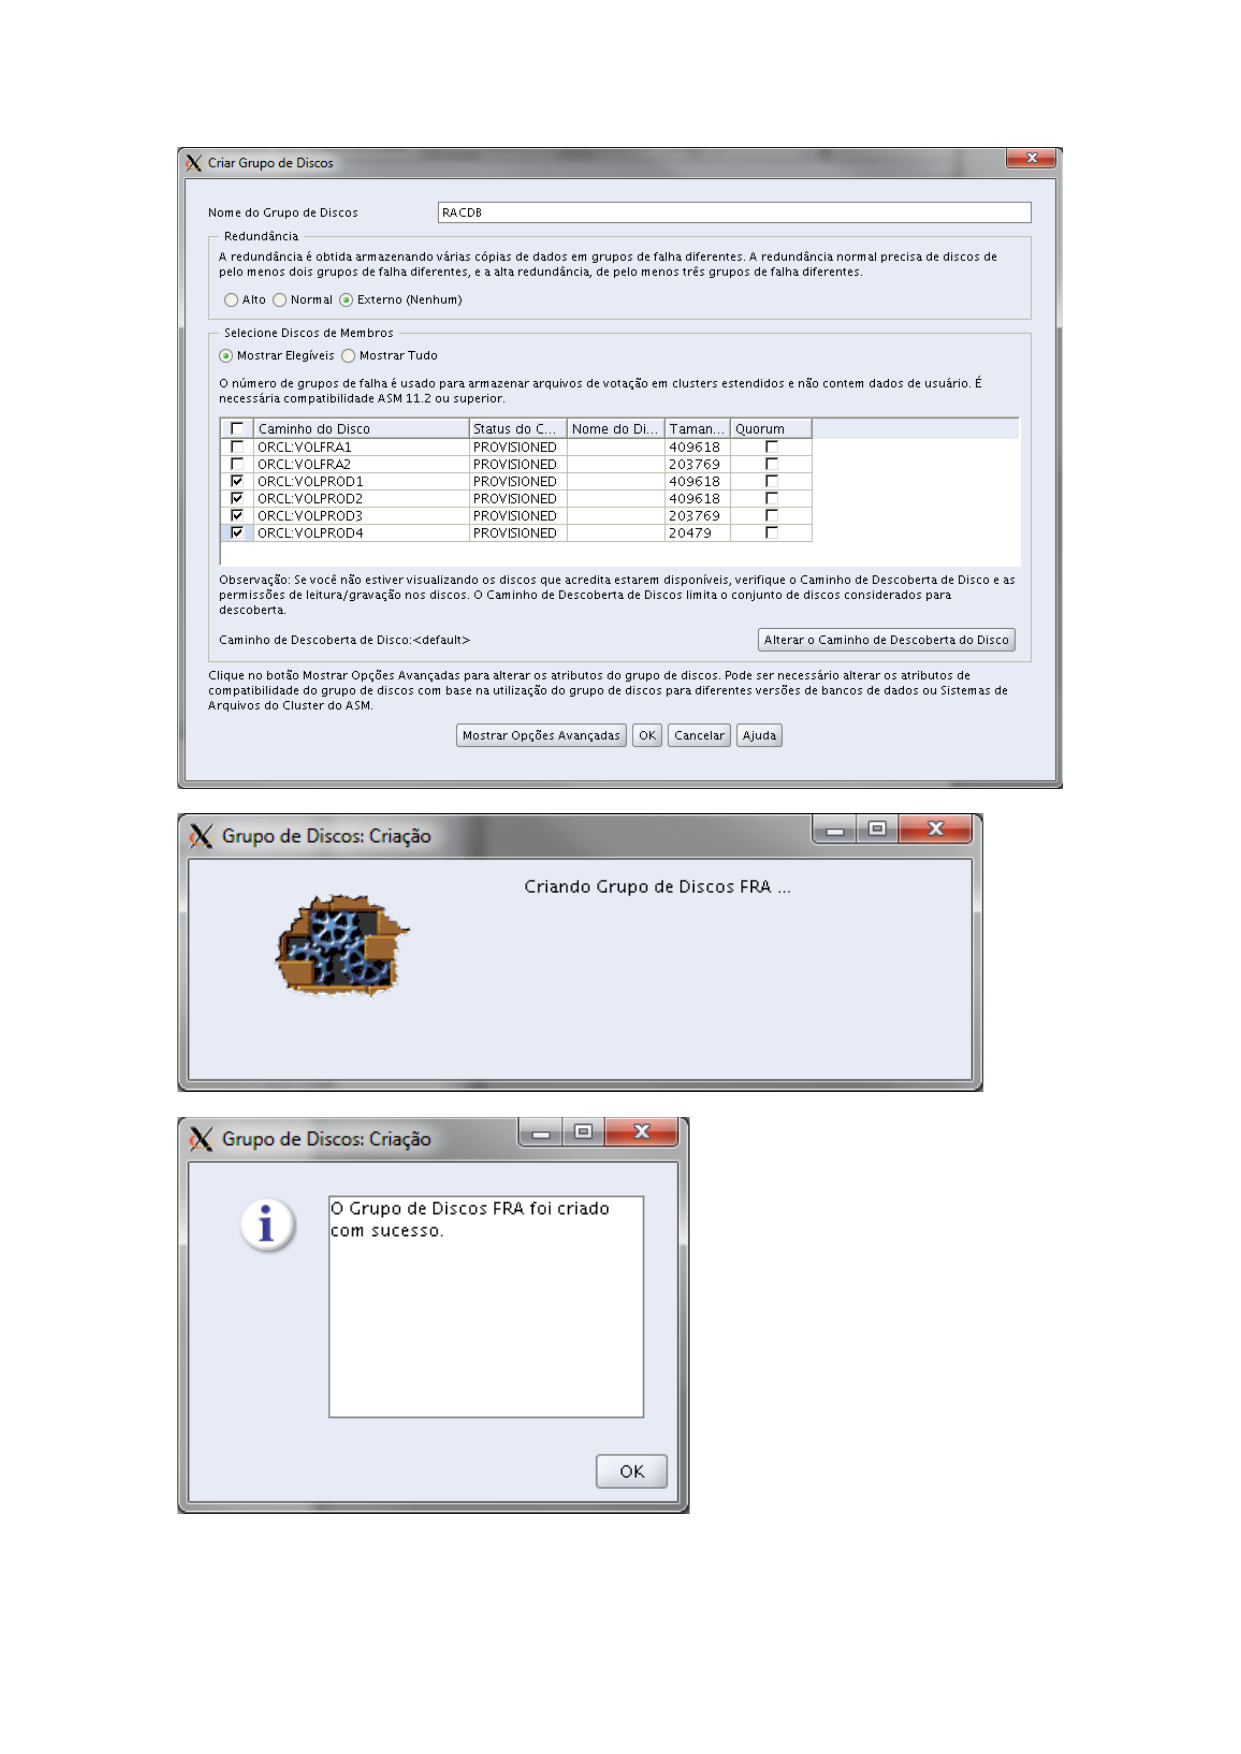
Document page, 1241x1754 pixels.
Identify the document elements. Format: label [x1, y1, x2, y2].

picture [177, 147, 1063, 789]
picture [177, 813, 984, 1092]
picture [177, 1117, 690, 1514]
